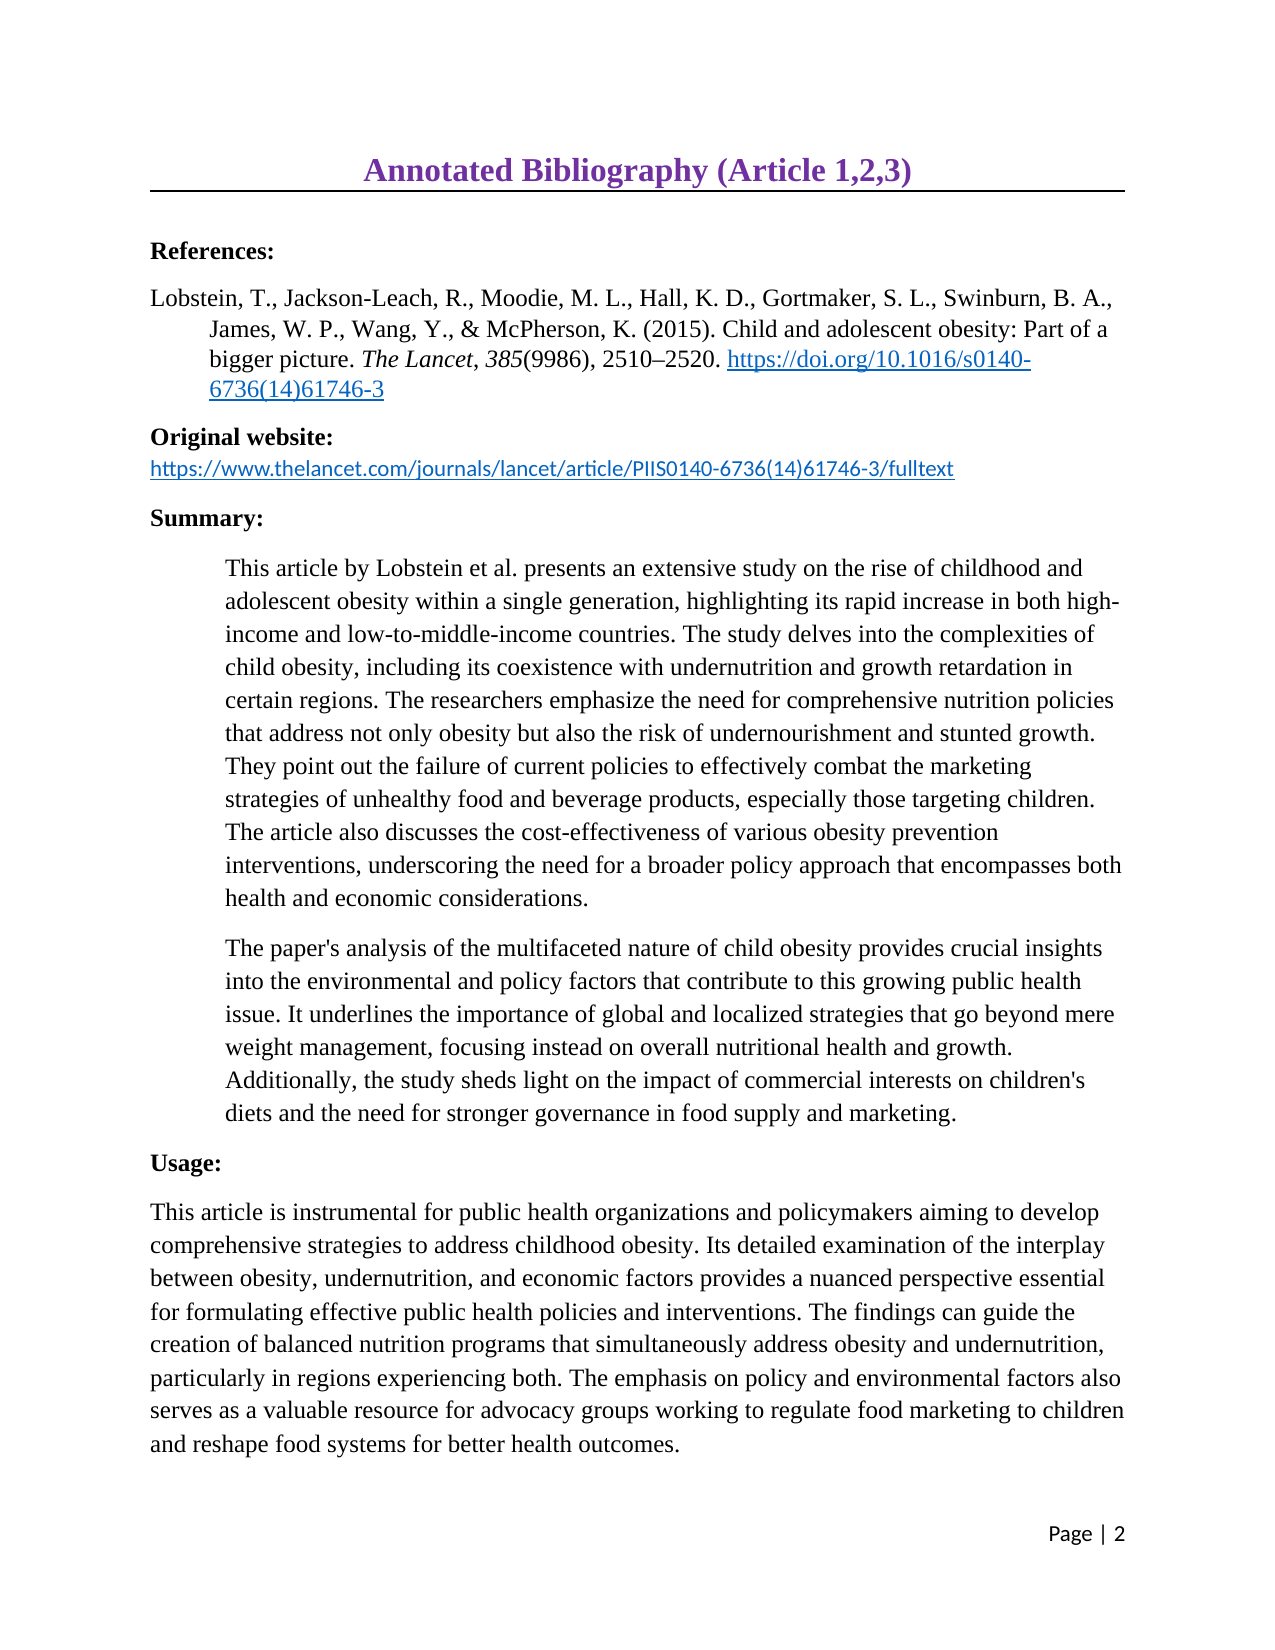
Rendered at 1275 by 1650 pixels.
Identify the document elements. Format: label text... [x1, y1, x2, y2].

text Original website: https://www.thelancet.com/journals/lancet/article/PIIS0140-6736(14)61746-3/fulltext [150, 422, 1125, 483]
text References: [150, 236, 1125, 265]
text Summary: [150, 503, 1125, 532]
text Usage: [150, 1148, 1125, 1177]
text Annotated Bibliography (Article 1,2,3) [150, 150, 1125, 190]
text This article by Lobstein et al. presents an extensive study on the rise of childhood and adolescent obesity within a single generation, highlighting its rapid increase in both high-income and low-to-middle-income countries. The study delves into the complexities of child obesity, including its coexistence with undernutrition and growth retardation in certain regions. The researchers emphasize the need for comprehensive nutrition policies that address not only obesity but also the risk of undernourishment and stunted growth. They point out the failure of current policies to effectively combat the marketing strategies of unhealthy food and beverage products, especially those targeting children. The article also discusses the cost-effectiveness of various obesity prevention interventions, underscoring the need for a broader policy approach that encompasses both health and economic considerations. [225, 553, 1125, 912]
text This article is instrumental for public health organizations and policymakers aiming to develop comprehensive strategies to address childhood obesity. Its detailed examination of the interplay between obesity, undernutrition, and economic factors provides a nuanced perspective essential for formulating effective public health policies and interventions. The findings can guide the creation of balanced nutrition programs that simultaneously address obesity and undernutrition, particularly in regions experiencing both. The emphasis on policy and environmental factors also serves as a valuable resource for advocacy groups working to regulate food marketing to children and reshape food systems for better health outcomes. [150, 1197, 1125, 1457]
text The paper's analysis of the multifaceted nature of child obesity provides crucial insights into the environmental and policy factors that contribute to this growing public health issue. It underlines the importance of global and localized strategies that go beyond mere weight management, focusing instead on overall nutritional health and growth. Additionally, the study sheds light on the impact of commercial interests on children's diets and the need for stronger governance in food supply and marketing. [225, 933, 1125, 1127]
text Lobstein, T., Jackson-Leach, R., Moodie, M. L., Hall, K. D., Gortmaker, S. L., Swinburn, B. A., James, W. P., Wang, Y., & McPherson, K. (2015). Child and adolescent obesity: Part of a bigger picture. The Lancet, 385(9986), 2510–2520. https://doi.org/10.1016/s0140-6736(14)61746-3 [150, 283, 1125, 403]
